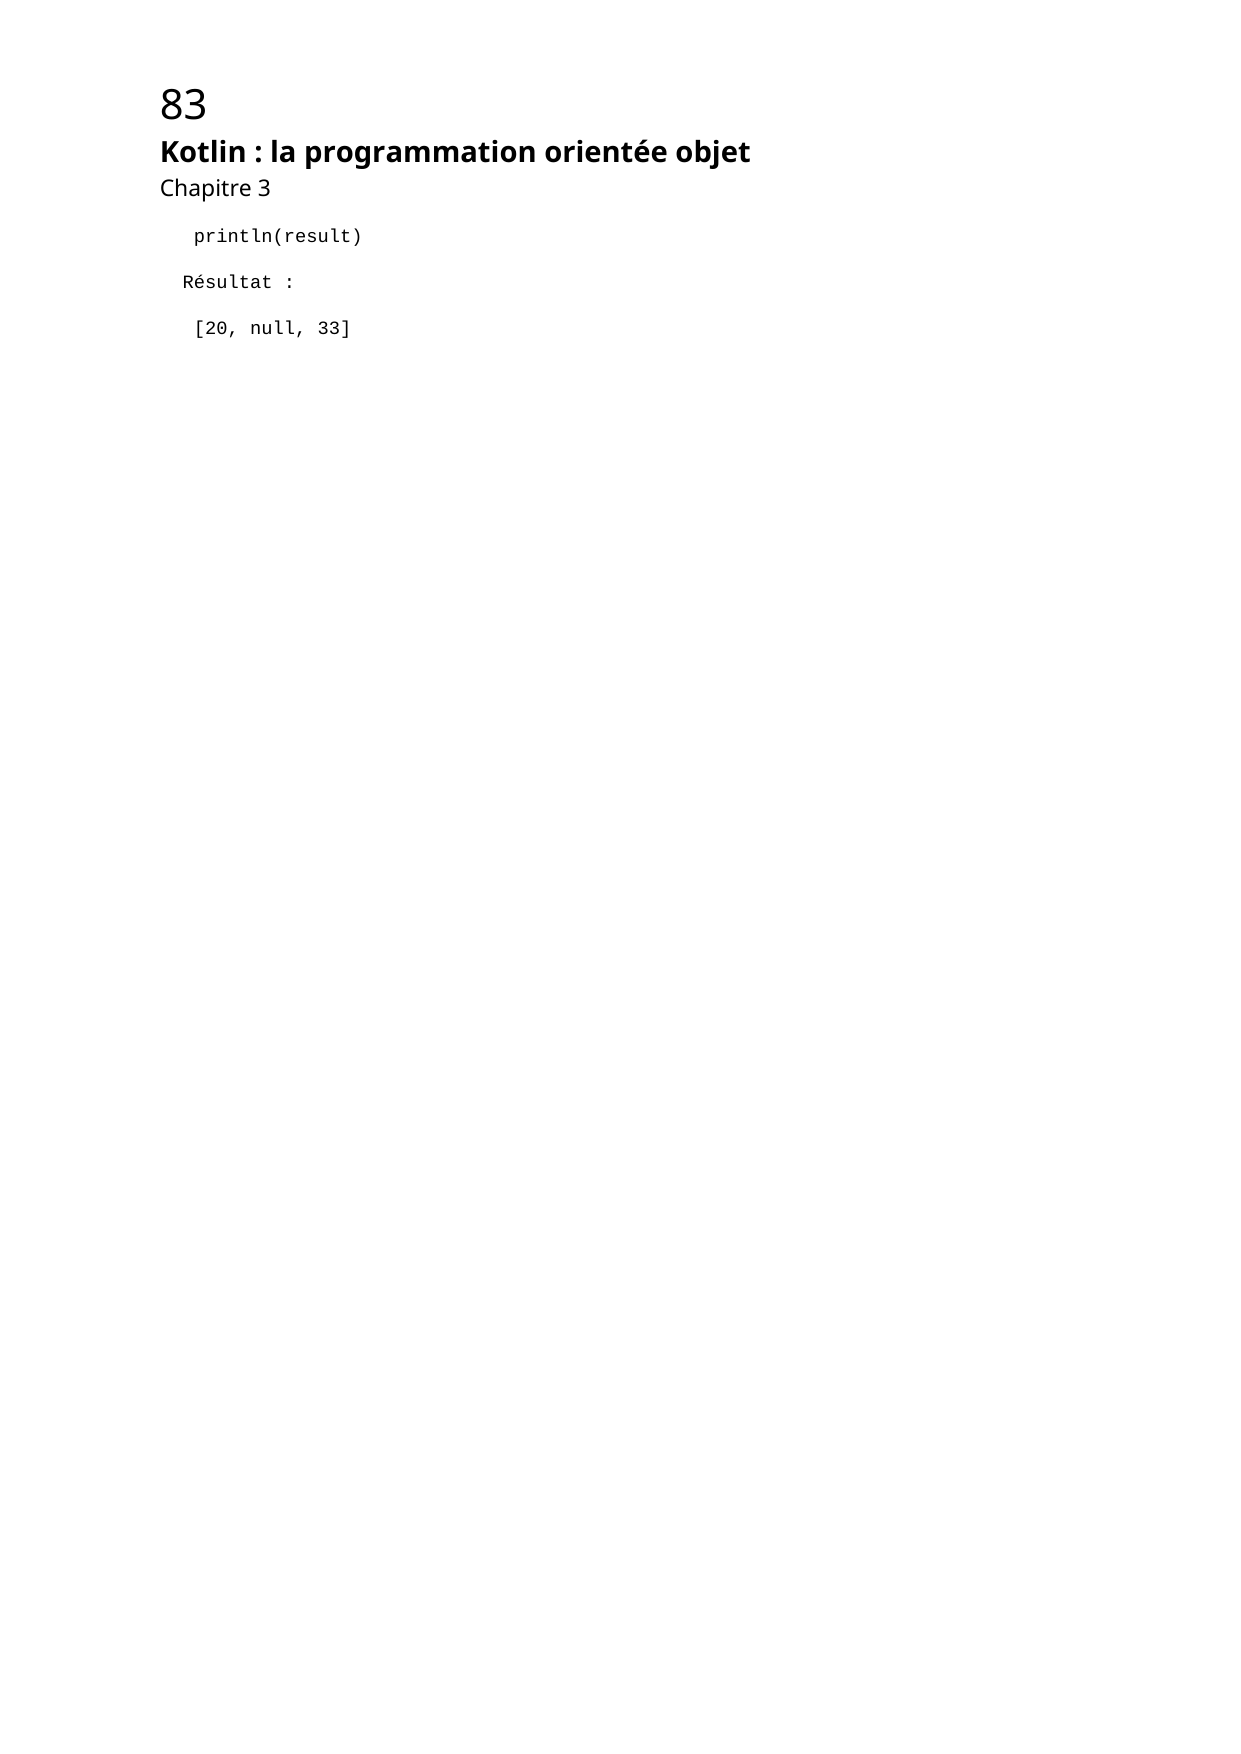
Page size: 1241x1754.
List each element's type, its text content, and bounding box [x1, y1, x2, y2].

text val list = listOf(5,10,null,15,20, null,33) val result = list.takeLast(3) println(result) Résultat : [20, null, 33] [182, 203, 986, 340]
